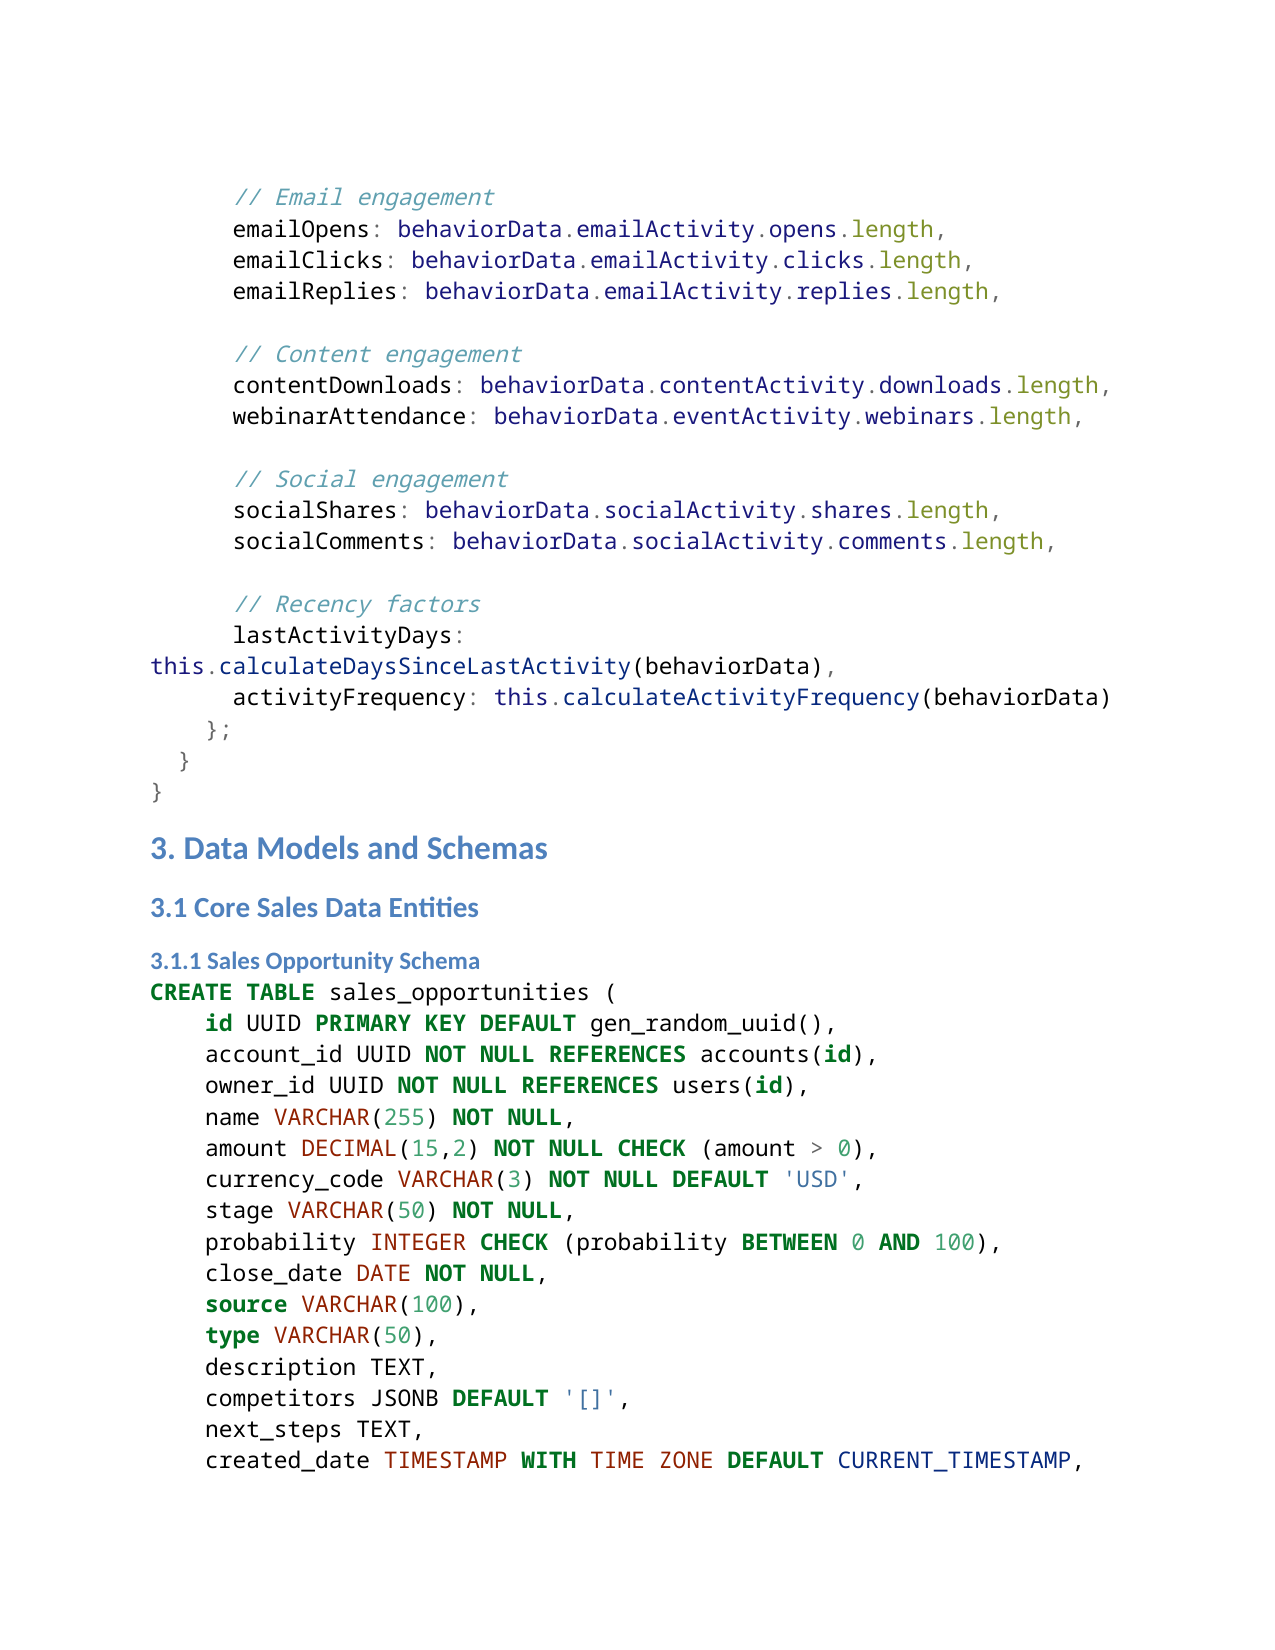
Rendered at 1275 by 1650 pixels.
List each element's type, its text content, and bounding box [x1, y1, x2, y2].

subtitle 3.1 Core Sales Data Entities [150, 889, 1125, 924]
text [150, 976, 1125, 1476]
subtitle 3. Data Models and Schemas [150, 827, 1125, 868]
subtitle 3.1.1 Sales Opportunity Schema [150, 945, 1125, 976]
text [150, 150, 1125, 806]
